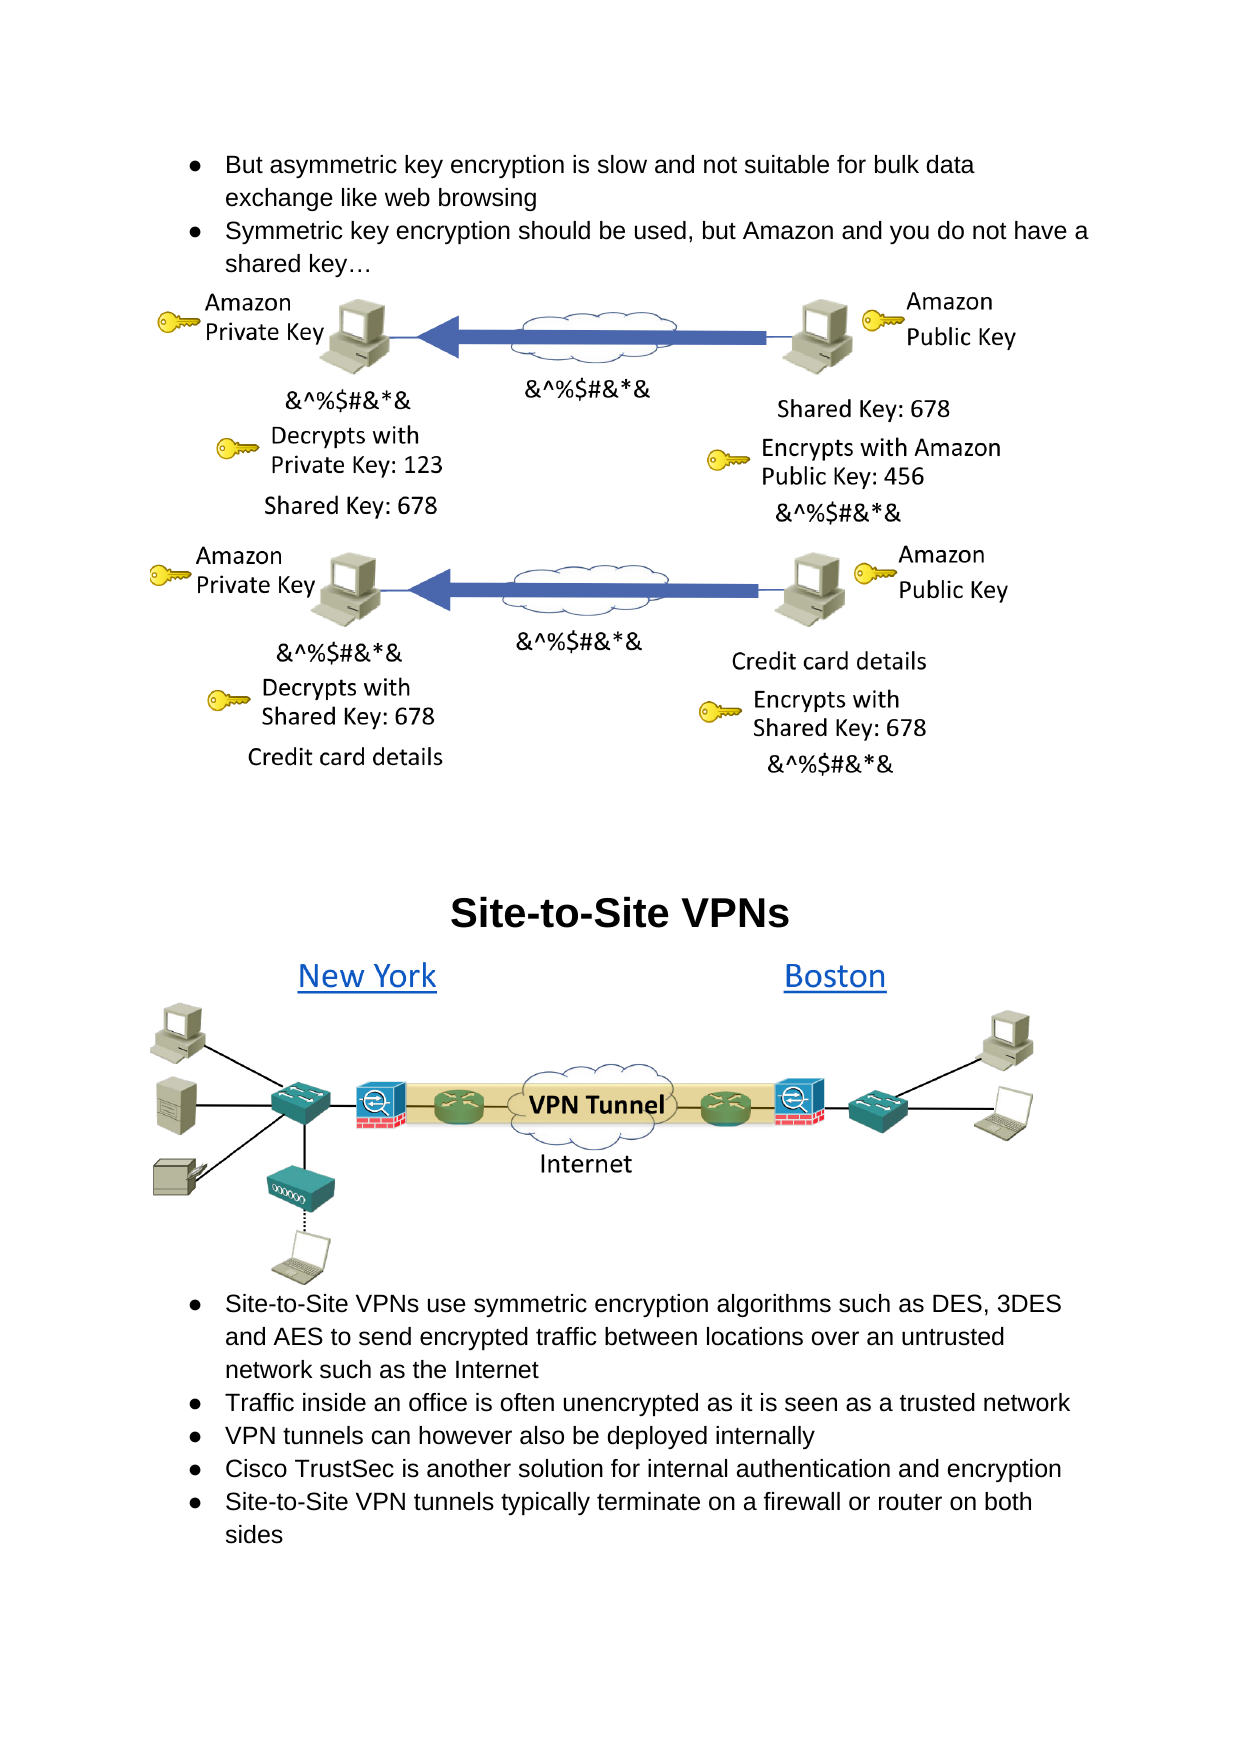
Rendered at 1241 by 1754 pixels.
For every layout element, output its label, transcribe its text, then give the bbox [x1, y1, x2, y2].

list VPN tunnels can however also be deployed internally [187, 1421, 1090, 1450]
subtitle Site-to-Site VPNs [150, 889, 1090, 937]
list Traffic inside an office is often unencrypted as it is seen as a trusted network [187, 1388, 1090, 1417]
list Cisco TrustSec is another solution for internal authentication and encryption [187, 1454, 1090, 1483]
list But asymmetric key encryption is slow and not suitable for bulk data exchange like web browsing [187, 150, 1090, 212]
list Symmetric key encryption should be used, but Amazon and you do not have a shared key… [187, 216, 1090, 278]
picture [150, 282, 1023, 532]
picture [150, 535, 1012, 778]
list Site-to-Site VPNs use symmetric encryption algorithms such as DES, 3DES and AES to send encrypted traffic between locations over an untrusted network such as the Internet [187, 1289, 1090, 1384]
picture [150, 949, 1037, 1285]
list Site-to-Site VPN tunnels typically terminate on a firewall or router on both sides [187, 1487, 1090, 1549]
